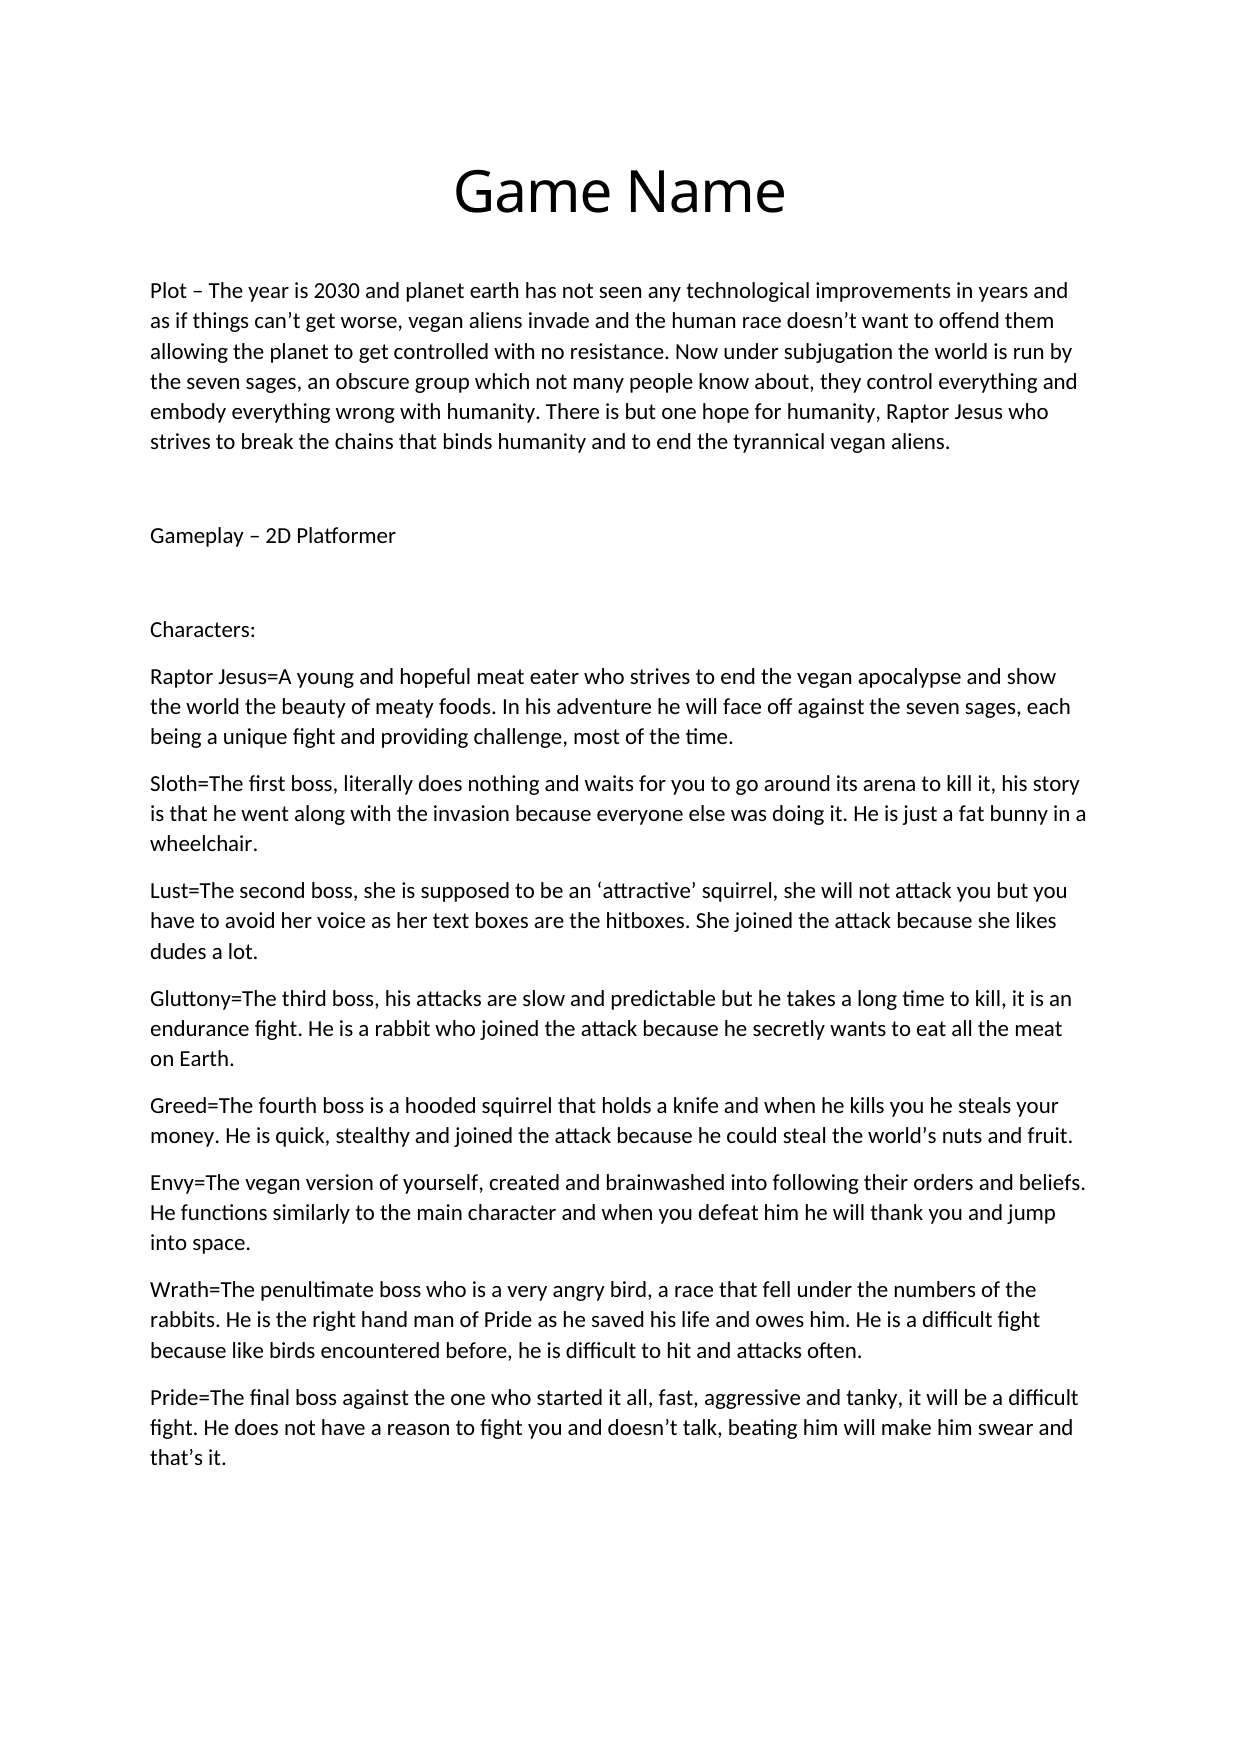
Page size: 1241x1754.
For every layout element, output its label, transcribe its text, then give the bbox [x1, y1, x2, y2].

text Gluttony=The third boss, his attacks are slow and predictable but he takes a long time to kill, it is an endurance fight. He is a rabbit who joined the attack because he secretly wants to eat all the meat on Earth. [150, 984, 1090, 1072]
text Sloth=The first boss, literally does nothing and waits for you to go around its arena to kill it, his story is that he went along with the invasion because everyone else was doing it. He is just a fat bunny in a wheelchair. [150, 769, 1090, 857]
text Greed=The fourth boss is a hooded squirrel that holds a knife and when he kills you he steals your money. He is quick, stealthy and joined the attack because he could steal the world’s nuts and fruit. [150, 1091, 1090, 1149]
text Pride=The final boss against the one who started it all, fast, aggressive and tanky, it will be a difficult fight. He does not have a reason to fight you and doesn’t talk, beating him will make him swear and that’s it. [150, 1383, 1090, 1471]
text Lust=The second boss, she is supposed to be an ‘attractive’ squirrel, she will not attack you but you have to avoid her voice as her text boxes are the hitboxes. She joined the attack because she likes dudes a lot. [150, 876, 1090, 965]
text Wrath=The penultimate boss who is a very angry bird, a race that fell under the numbers of the rabbits. He is the right hand man of Pride as he saved his life and owes him. He is a difficult fight because like birds encountered before, he is difficult to hit and attacks often. [150, 1275, 1090, 1364]
text Raptor Jesus=A young and hopeful meat eater who strives to end the vegan apocalypse and show the world the beauty of meaty foods. In his adventure he will face off against the seven sages, each being a unique fight and providing challenge, most of the time. [150, 662, 1090, 750]
text Characters: [150, 615, 1090, 643]
text Gameplay – 2D Platformer [150, 521, 1090, 549]
text Envy=The vegan version of yourself, created and brainwashed into following their orders and beliefs. He functions similarly to the main character and when you defeat him he will thank you and jump into space. [150, 1168, 1090, 1256]
title Game Name [150, 150, 1090, 229]
text Plot – The year is 2030 and planet earth has not seen any technological improvements in years and as if things can’t get worse, vegan aliens invade and the human race doesn’t want to offend them allowing the planet to get controlled with no resistance. Now under subjugation the world is run by the seven sages, an obscure group which not many people know about, they control everything and embody everything wrong with humanity. There is but one hope for humanity, Raptor Jesus who strives to break the chains that binds humanity and to end the tyrannical vegan aliens. [150, 276, 1090, 455]
